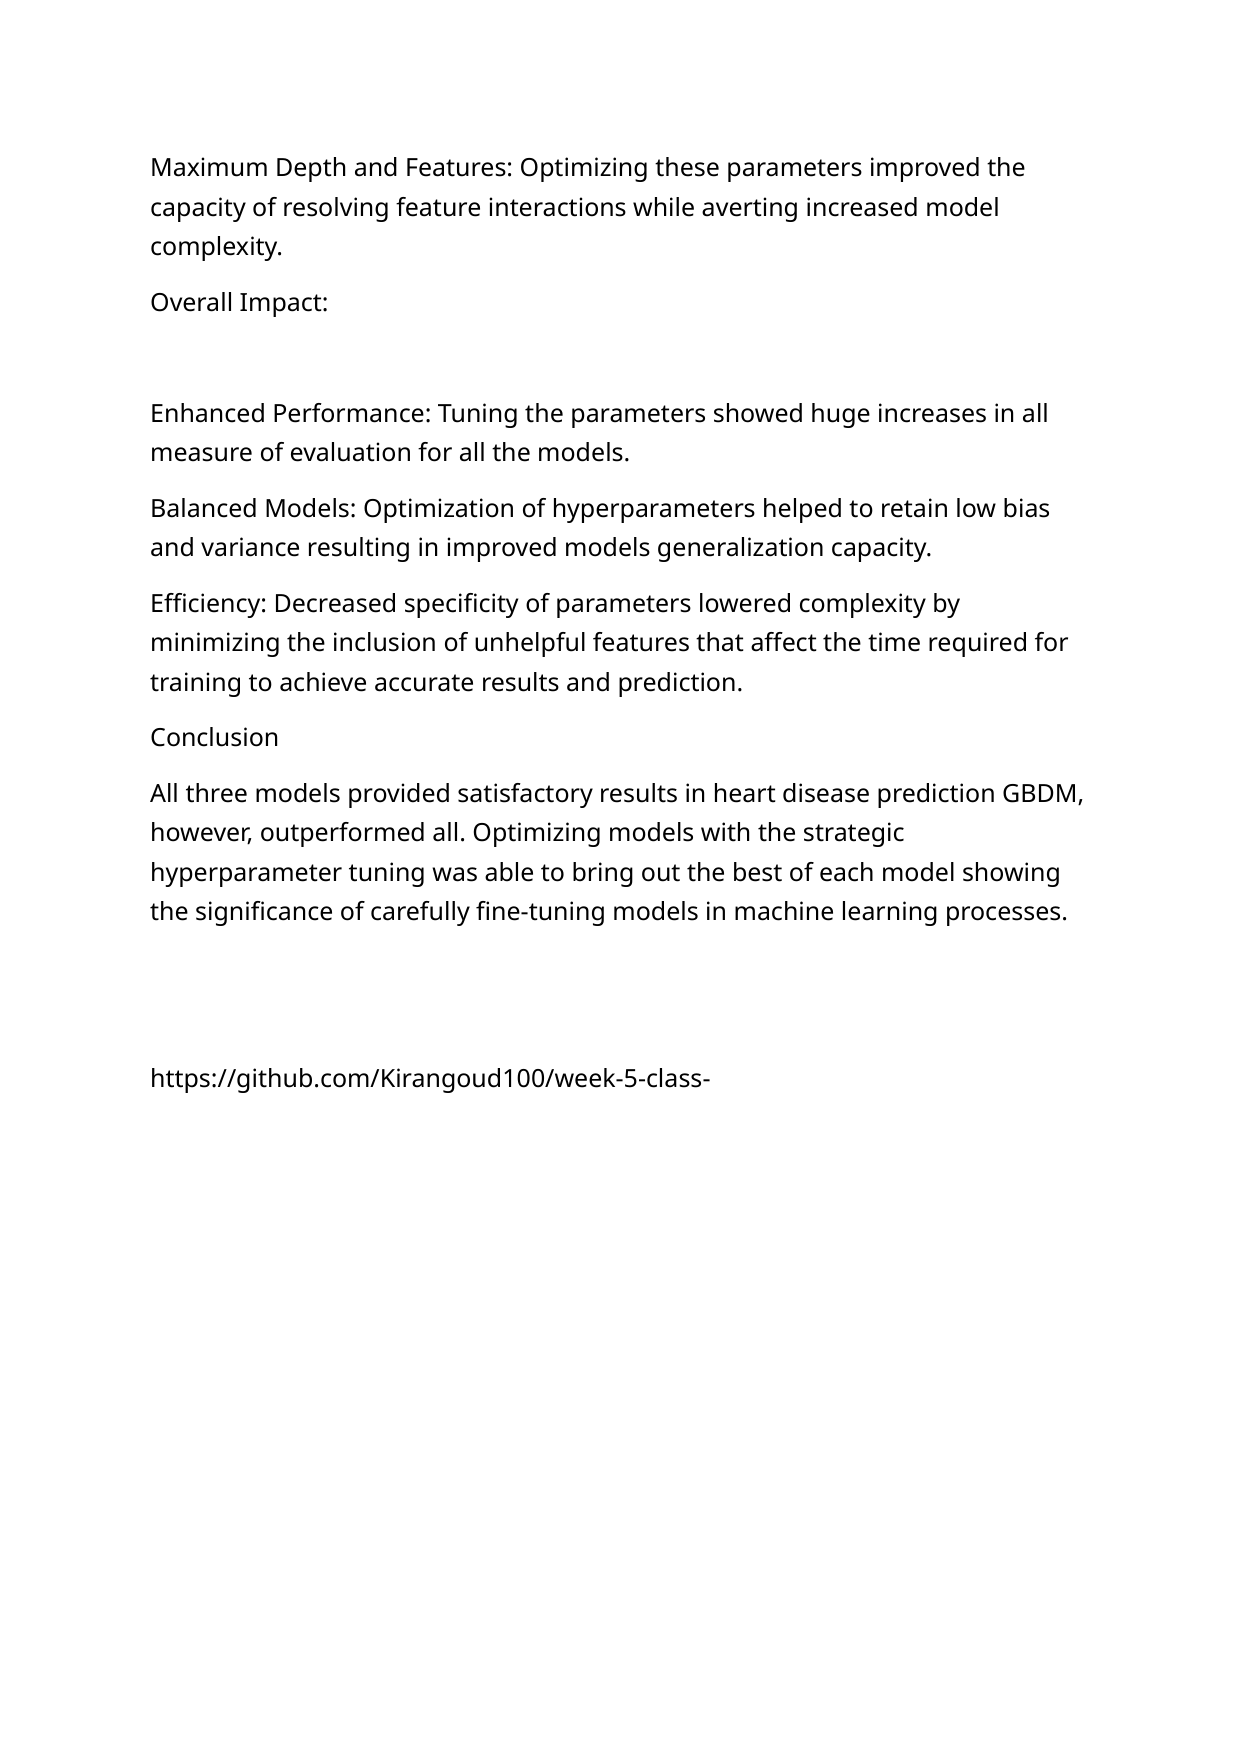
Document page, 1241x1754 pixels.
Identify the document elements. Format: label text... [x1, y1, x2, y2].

text All three models provided satisfactory results in heart disease prediction GBDM, however, outperformed all. Optimizing models with the strategic hyperparameter tuning was able to bring out the best of each model showing the significance of carefully fine-tuning models in machine learning processes. [150, 776, 1090, 927]
text https://github.com/Kirangoud100/week-5-class- [150, 1061, 1090, 1095]
text Balanced Models: Optimization of hyperparameters helped to retain low bias and variance resulting in improved models generalization capacity. [150, 491, 1090, 564]
text Conclusion [150, 720, 1090, 754]
text Enhanced Performance: Tuning the parameters showed huge increases in all measure of evaluation for all the models. [150, 396, 1090, 469]
text Overall Impact: [150, 284, 1090, 318]
text Efficiency: Decreased specificity of parameters lowered complexity by minimizing the inclusion of unhelpful features that affect the time required for training to achieve accurate results and prediction. [150, 586, 1090, 698]
text Maximum Depth and Features: Optimizing these parameters improved the capacity of resolving feature interactions while averting increased model complexity. [150, 150, 1090, 262]
